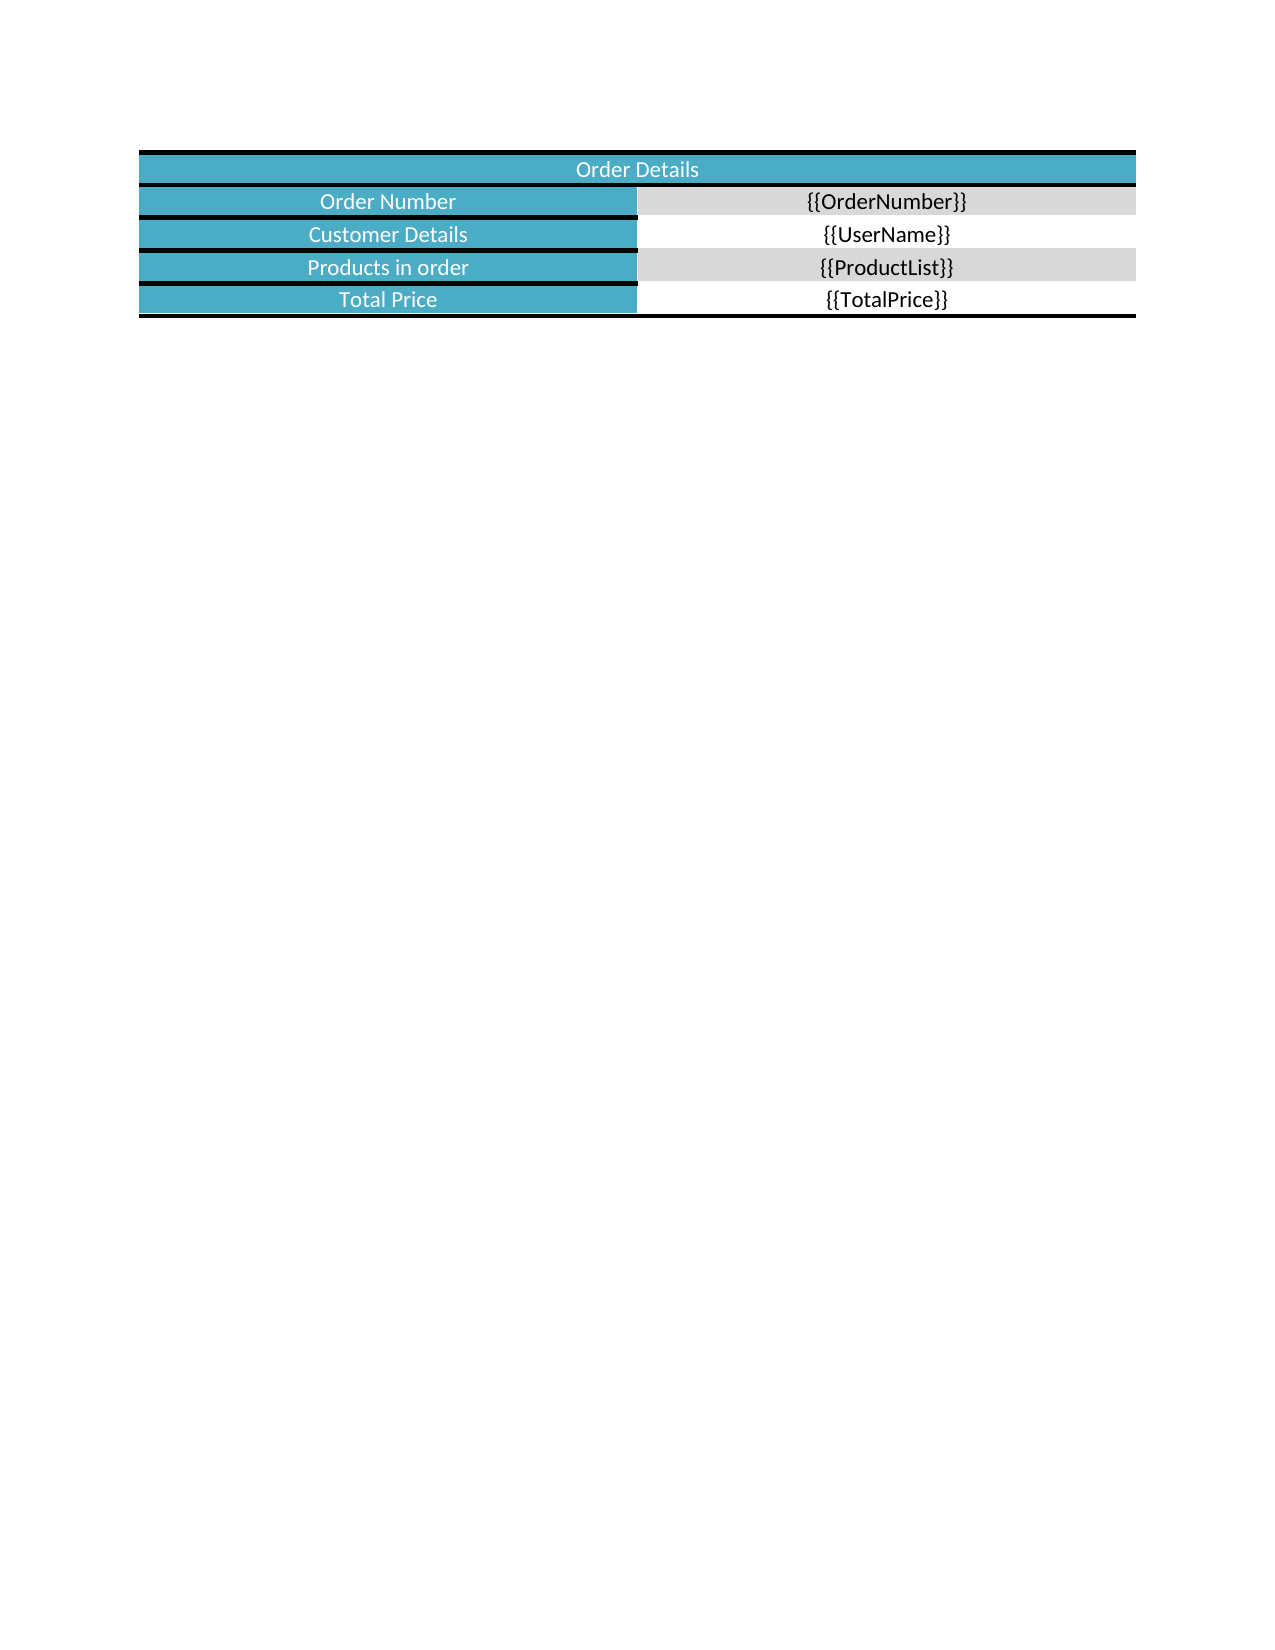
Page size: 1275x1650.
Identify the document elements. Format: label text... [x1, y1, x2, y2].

table_cell Customer Details [139, 220, 637, 248]
table_cell Order Number [139, 187, 637, 215]
table_cell {{ProductList}} [638, 248, 1136, 281]
table_cell {{TotalPrice}} [638, 281, 1136, 313]
table_cell Total Price [139, 286, 637, 313]
table_cell Products in order [139, 253, 637, 281]
table_header Order Details [139, 155, 1136, 183]
table_cell {{UserName}} [638, 215, 1136, 248]
table_cell {{OrderNumber}} [638, 187, 1136, 215]
